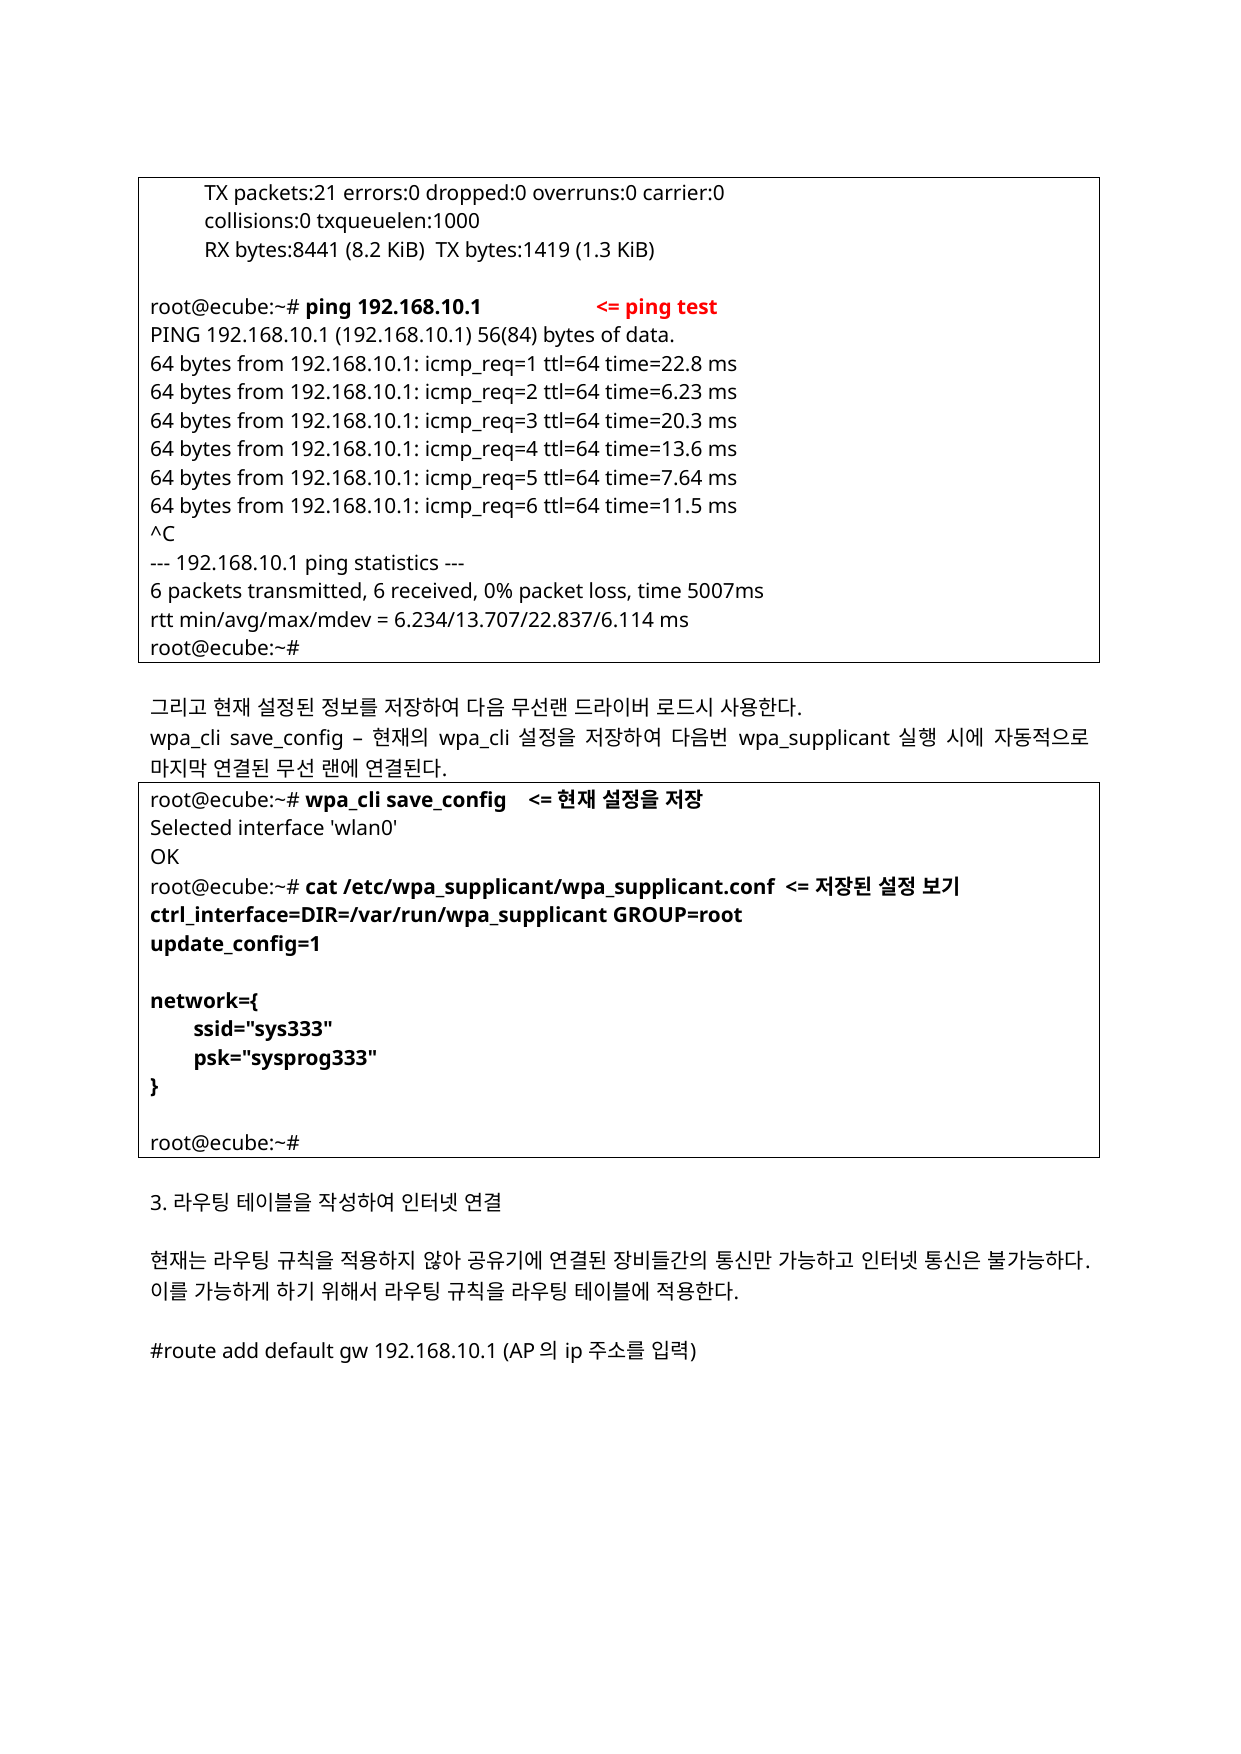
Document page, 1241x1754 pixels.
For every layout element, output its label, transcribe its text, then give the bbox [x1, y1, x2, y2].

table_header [139, 178, 1099, 662]
text 3. 라우팅 테이블을 작성하여 인터넷 연결 [150, 1186, 1090, 1216]
text wpa_cli save_config – 현재의 wpa_cli 설정을 저장하여 다음번 wpa_supplicant 실행 시에 자동적으로 마지막 연결된 무선 랜에 연결된다. [150, 721, 1090, 782]
text 그리고 현재 설정된 정보를 저장하여 다음 무선랜 드라이버 로드시 사용한다. [150, 691, 1090, 721]
text 현재는 라우팅 규칙을 적용하지 않아 공유기에 연결된 장비들간의 통신만 가능하고 인터넷 통신은 불가능하다. 이를 가능하게 하기 위해서 라우팅 규칙을 라우팅 테이블에 적용한다. [150, 1245, 1090, 1305]
text #route add default gw 192.168.10.1 (AP의 ip 주소를 입력) [150, 1334, 1090, 1364]
table_header root@ecube:~# wpa_cli save_config <= 현재 설정을 저장 Selected interface 'wlan0' OK root@ecube:~# cat /etc/wpa_supplicant/wpa_supplicant.conf <= 저장된 설정 보기 ctrl_interface=DIR=/var/run/wpa_supplicant GROUP=root update_config=1 network={ ssid="sys333" psk="sysprog333" } root@ecube:~# [139, 783, 1099, 1157]
